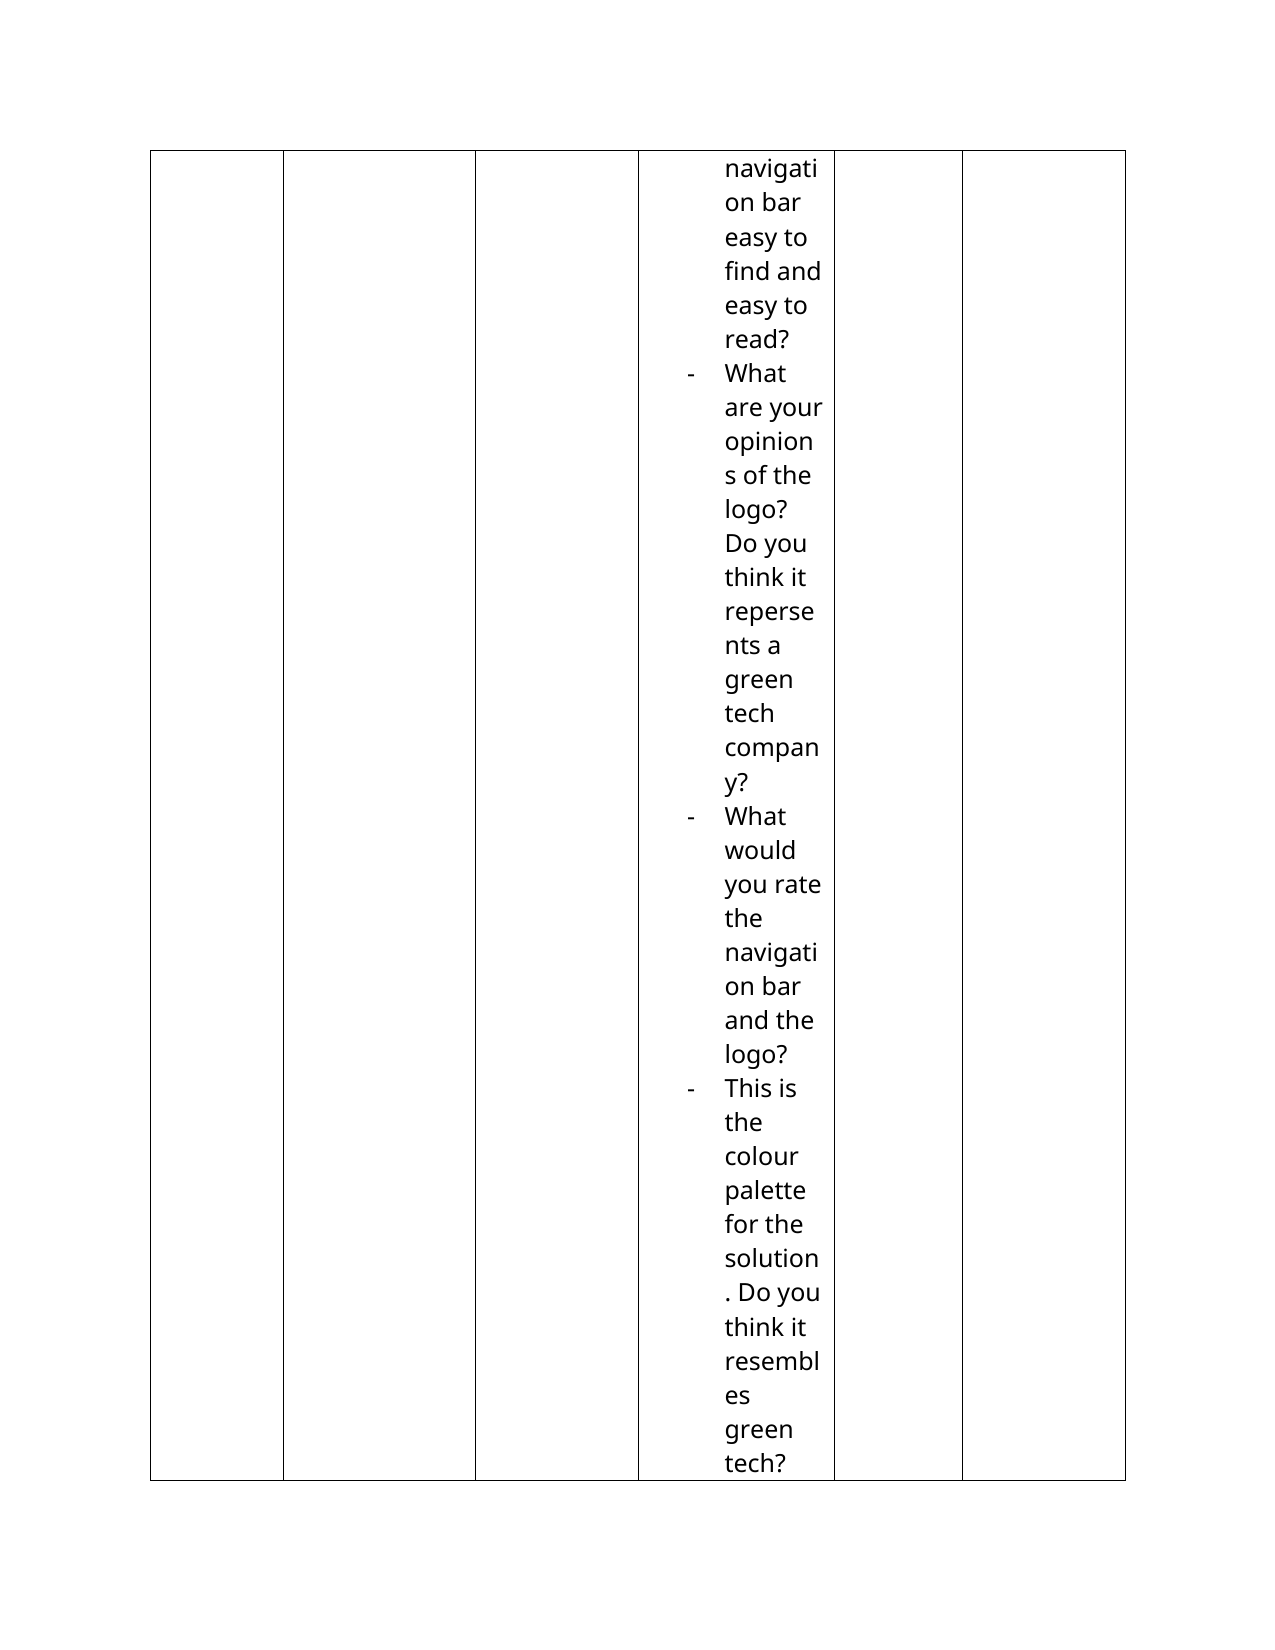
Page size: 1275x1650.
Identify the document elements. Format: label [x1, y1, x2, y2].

table_cell [151, 151, 283, 1479]
table_cell [835, 151, 962, 1479]
table_cell [476, 151, 638, 1479]
table_cell [284, 151, 475, 1479]
table_cell [639, 151, 834, 1479]
table_cell [963, 151, 1125, 1479]
